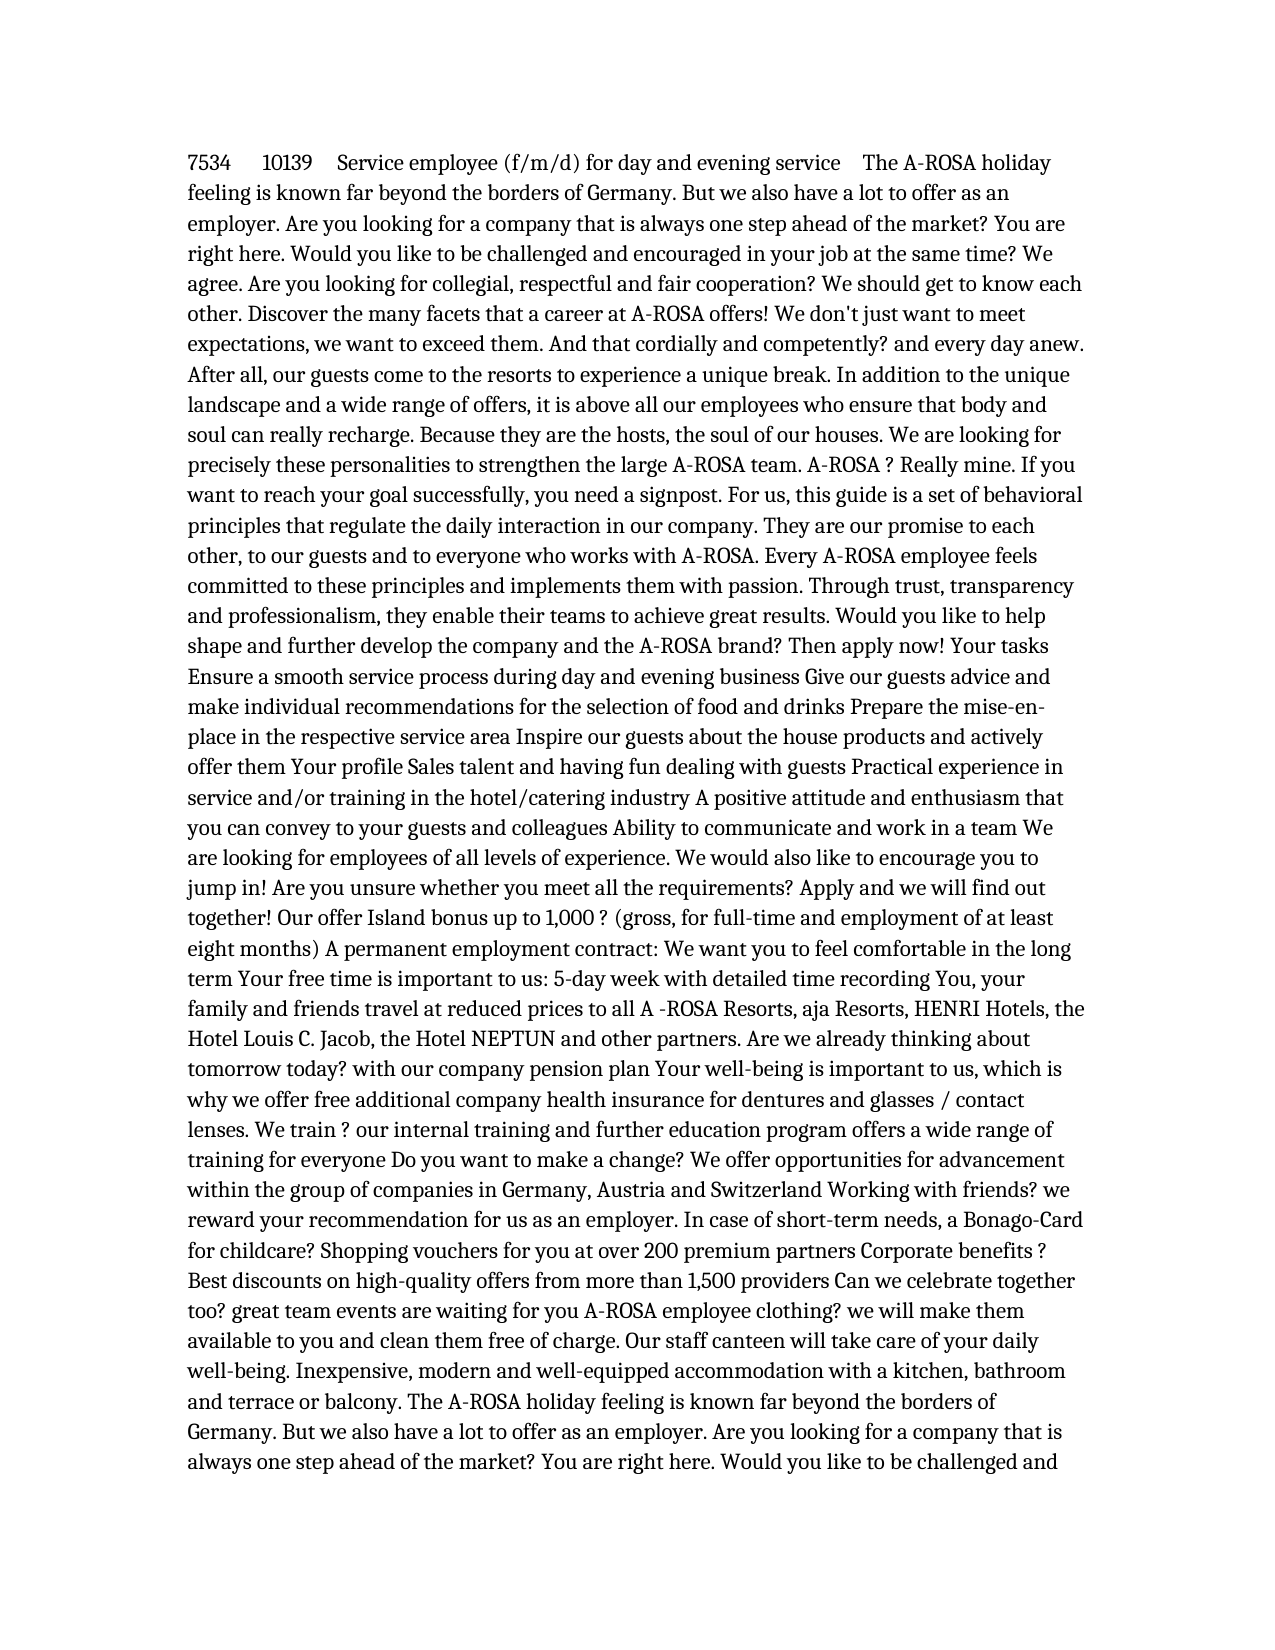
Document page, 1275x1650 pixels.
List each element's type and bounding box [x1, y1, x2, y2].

text [187, 150, 1087, 1475]
